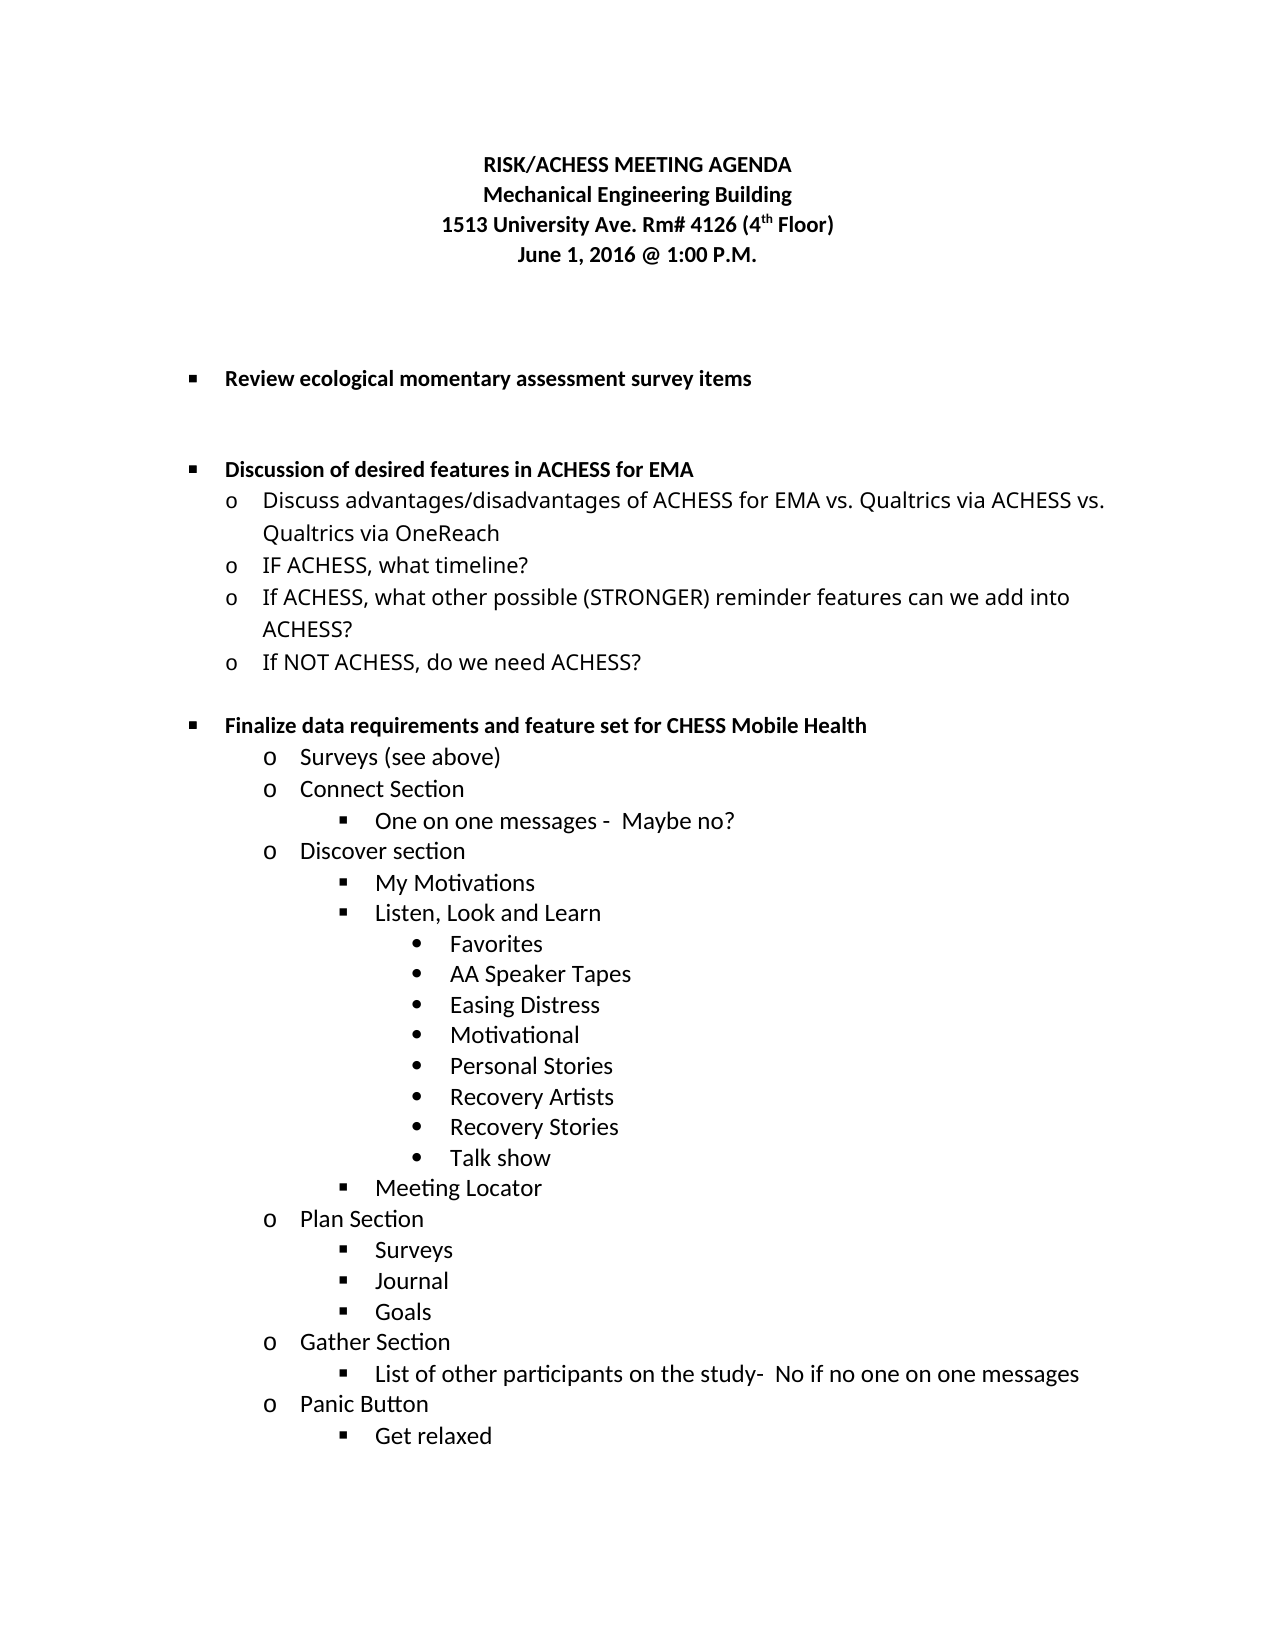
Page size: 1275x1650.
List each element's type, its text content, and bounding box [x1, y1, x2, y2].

list Favorites [412, 928, 1125, 959]
list Panic Button [262, 1388, 1125, 1420]
list AA Speaker Tapes [412, 959, 1125, 989]
list Plan Section [262, 1203, 1125, 1234]
list Easing Distress [412, 989, 1125, 1020]
text RISK/ACHESS MEETING AGENDA Mechanical Engineering Building 1513 University Ave. Rm# 4126 (4th Floor) June 1, 2016 @ 1:00 P.M. [150, 150, 1125, 269]
list My Motivations [337, 867, 1125, 898]
list Review ecological momentary assessment survey items [187, 364, 1125, 393]
list One on one messages - Maybe no? [337, 805, 1125, 835]
list Discussion of desired features in ACHESS for EMA [187, 455, 1125, 483]
list Discuss advantages/disadvantages of ACHESS for EMA vs. Qualtrics via ACHESS vs. Qualtrics via OneReach [225, 485, 1125, 547]
list Meeting Locator [337, 1172, 1125, 1203]
list Recovery Stories [412, 1111, 1125, 1142]
list Journal [337, 1265, 1125, 1296]
list Gather Section [262, 1326, 1125, 1358]
list If NOT ACHESS, do we need ACHESS? [225, 647, 1125, 677]
list Finalize data requirements and feature set for CHESS Mobile Health [187, 711, 1125, 739]
list Motivational [412, 1020, 1125, 1050]
list Surveys [337, 1234, 1125, 1265]
list Personal Stories [412, 1050, 1125, 1081]
list List of other participants on the study- No if no one on one messages [337, 1358, 1125, 1388]
list Goals [337, 1296, 1125, 1326]
list Connect Section [262, 773, 1125, 805]
list If ACHESS, what other possible (STRONGER) reminder features can we add into ACHESS? [225, 582, 1125, 644]
list Listen, Look and Learn [337, 898, 1125, 928]
list Talk show [412, 1142, 1125, 1172]
list IF ACHESS, what timeline? [225, 550, 1125, 580]
list Discover section [262, 835, 1125, 867]
list Recovery Artists [412, 1081, 1125, 1111]
list Get relaxed [337, 1420, 1125, 1451]
list Surveys (see above) [262, 741, 1125, 773]
